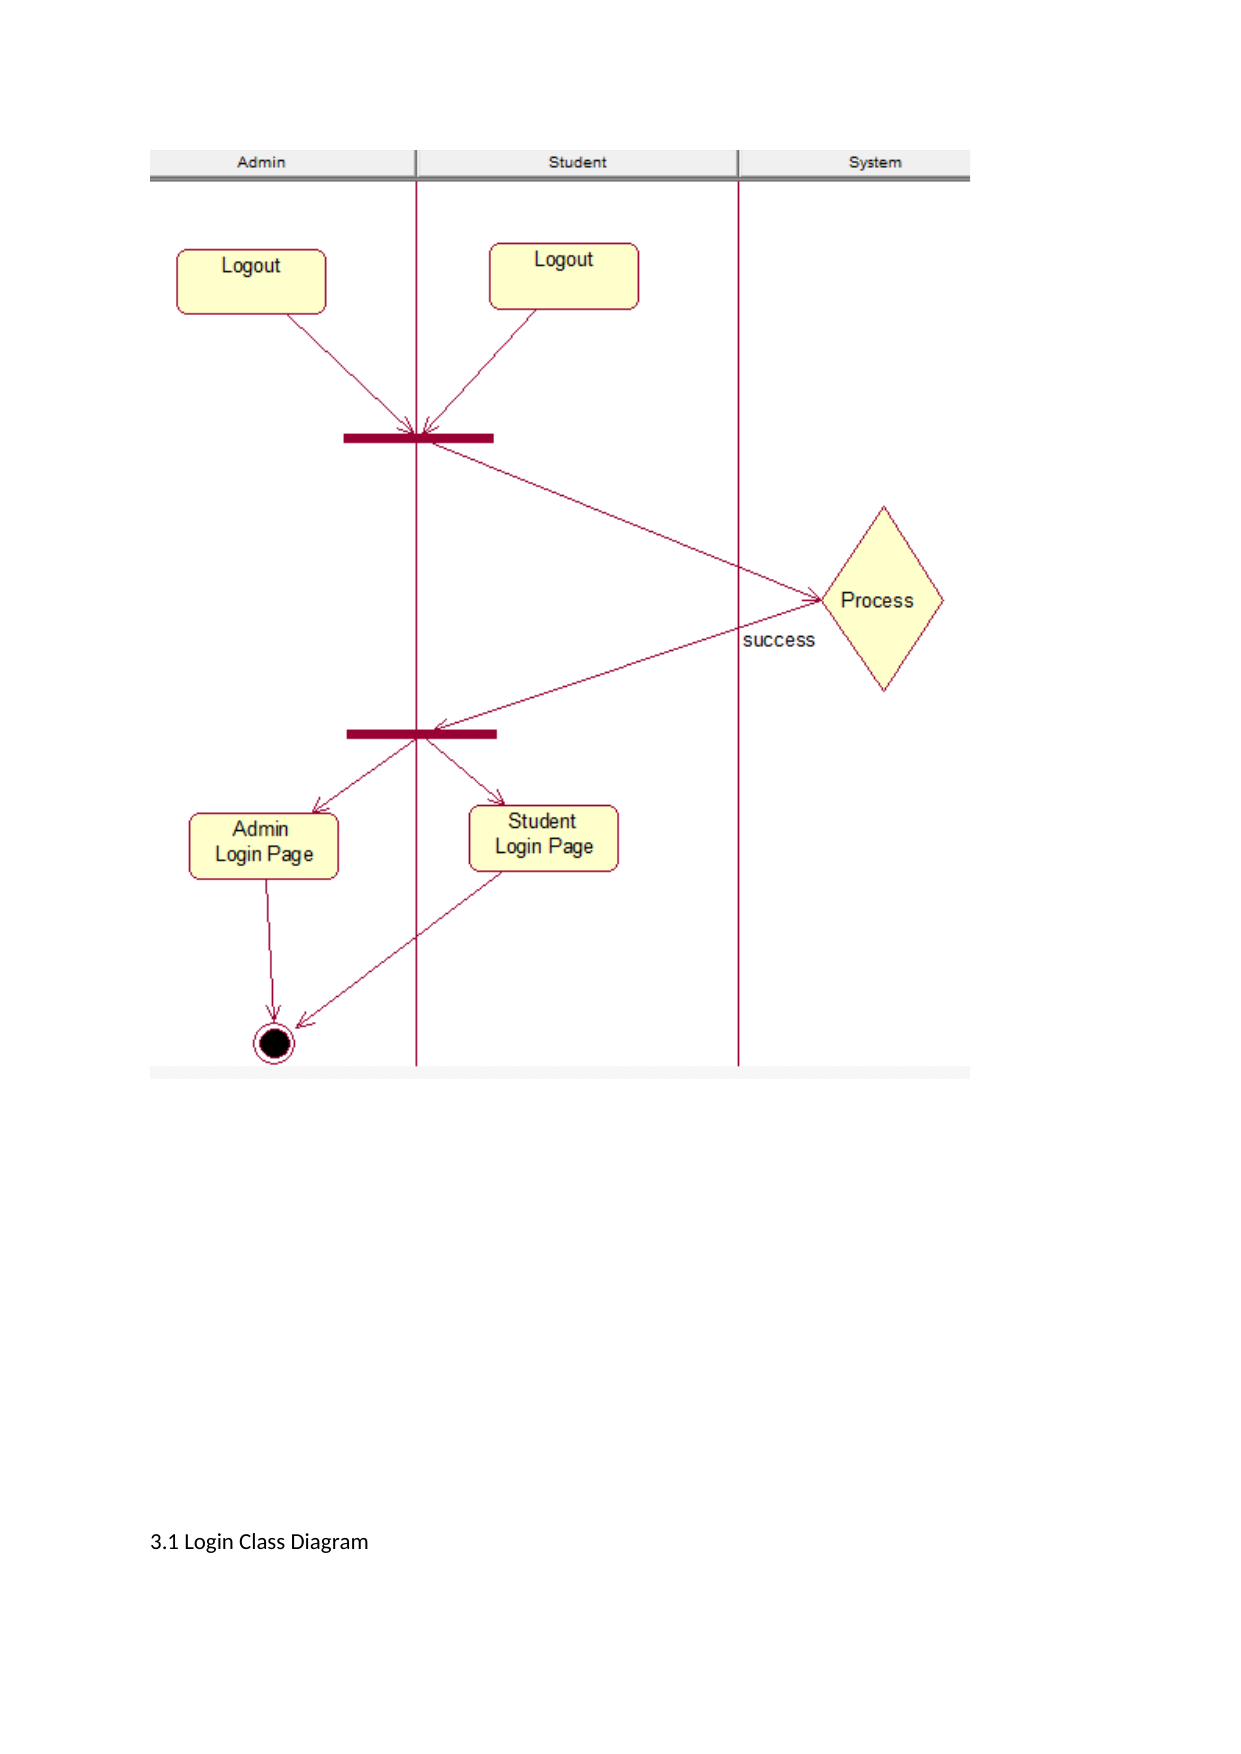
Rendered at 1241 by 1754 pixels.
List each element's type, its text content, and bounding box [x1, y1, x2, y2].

text 3.1 Login Class Diagram [150, 1527, 1090, 1555]
picture [150, 150, 971, 1079]
